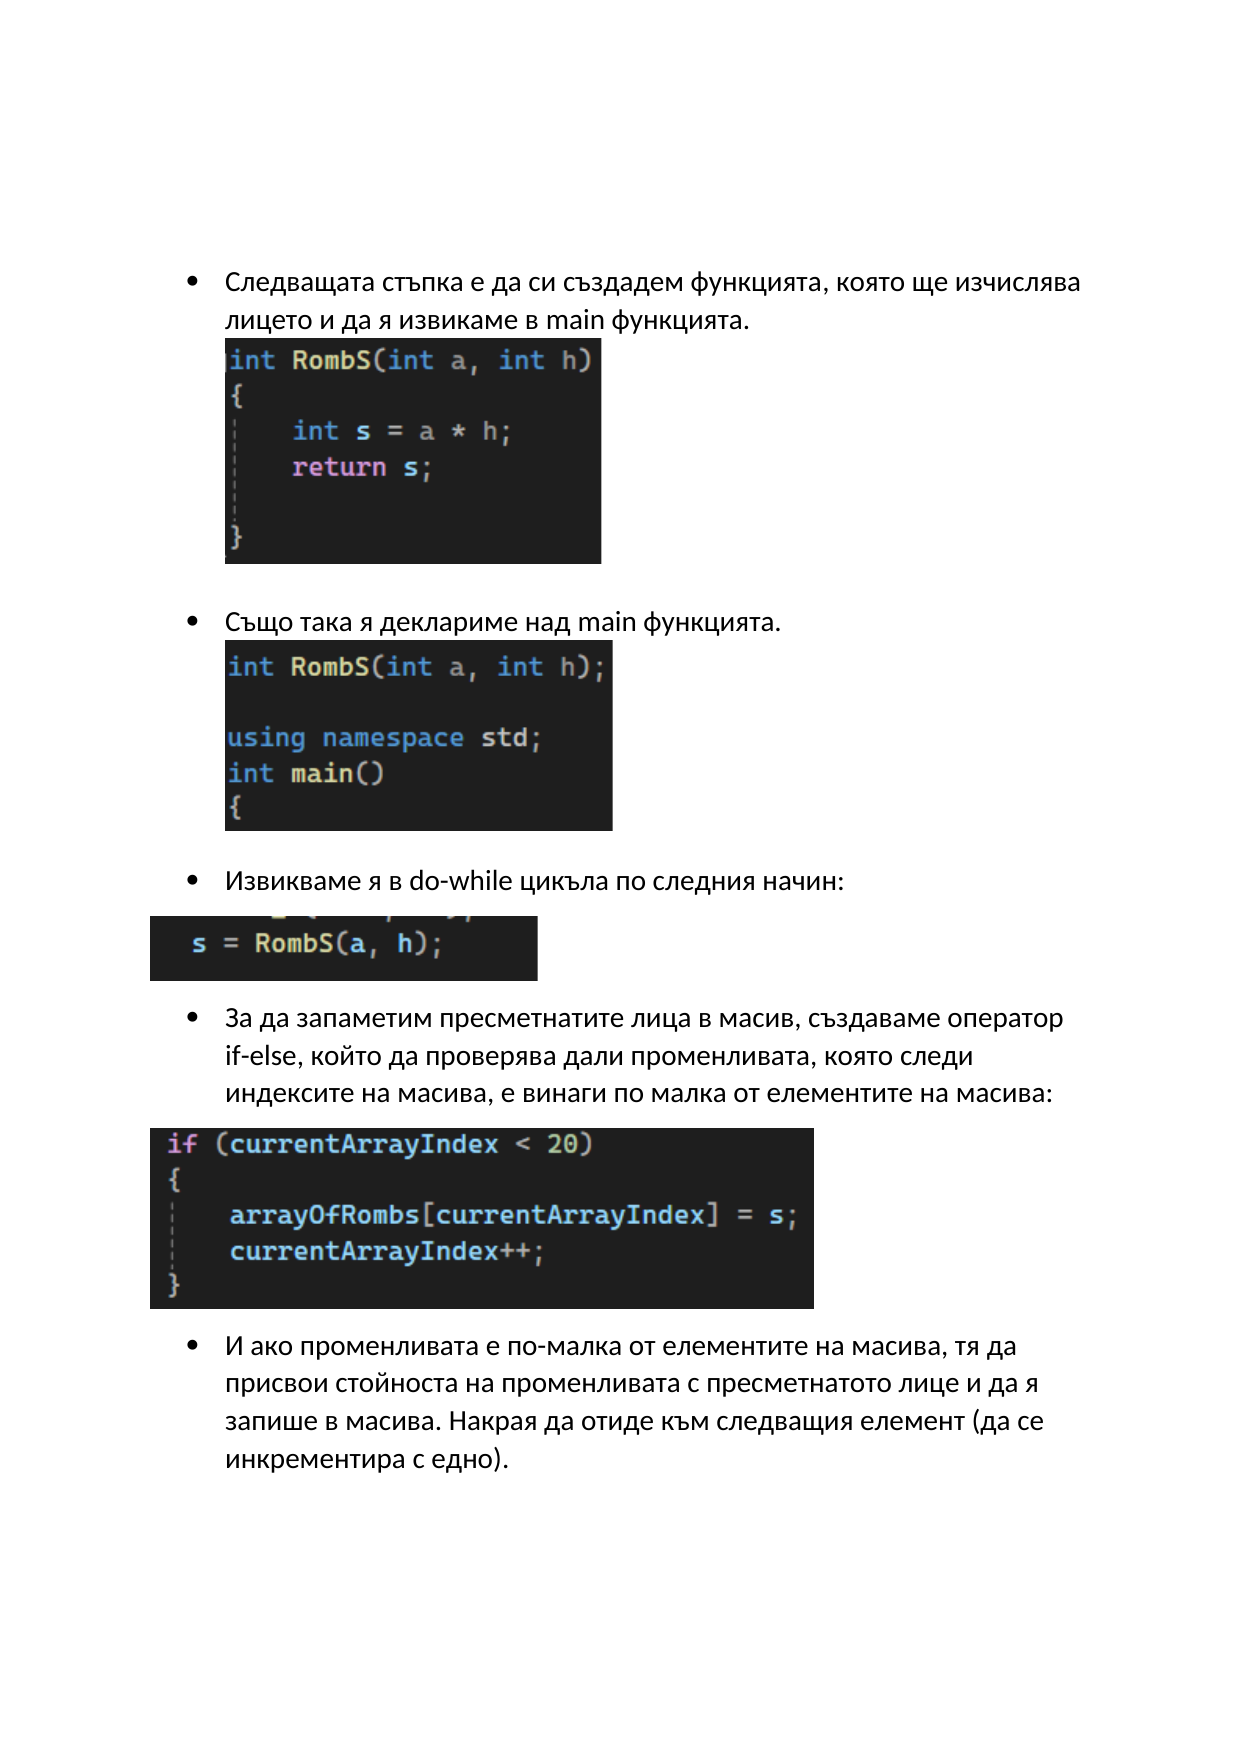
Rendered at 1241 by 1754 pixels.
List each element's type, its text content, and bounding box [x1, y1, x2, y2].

list За да запаметим пресметнатите лица в масив, създаваме оператор if-else, който да проверява дали променливата, която следи индексите на масива, е винаги по малка от елементите на масива: [187, 999, 1090, 1110]
picture [225, 640, 613, 831]
list Извикваме я в do-while цикъла по следния начин: [187, 862, 1090, 898]
list Следващата стъпка е да си създадем функцията, която ще изчислява лицето и да я извикаме в main функцията. [187, 263, 1090, 336]
picture [150, 916, 538, 981]
list И ако променливата е по-малка от елементите на масива, тя да присвои стойноста на променливата с пресметнатото лице и да я запише в масива. Накрая да отиде към следващия елемент (да се инкрементира с едно). [187, 1327, 1090, 1476]
picture [150, 1128, 814, 1309]
picture [225, 338, 602, 564]
